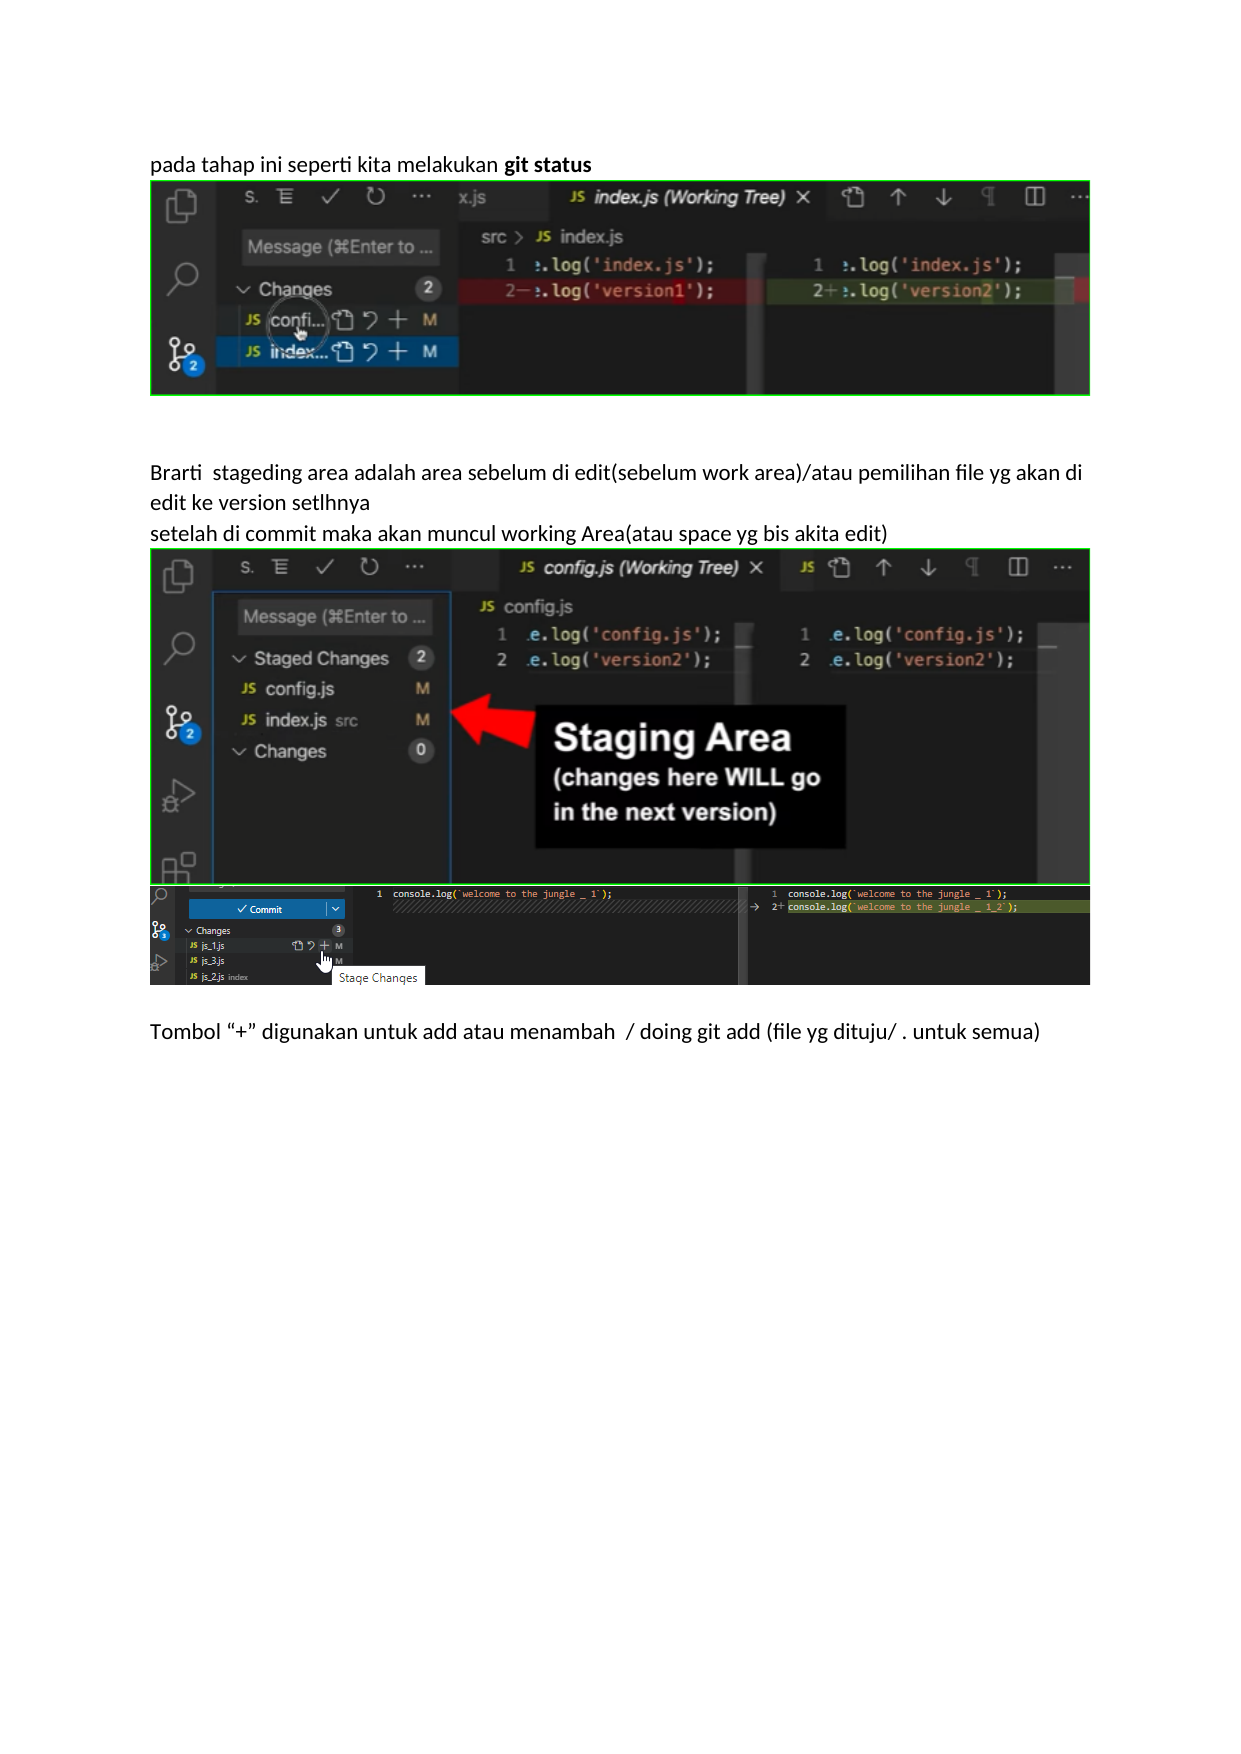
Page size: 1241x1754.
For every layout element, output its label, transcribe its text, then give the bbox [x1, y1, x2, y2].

picture [150, 180, 1091, 396]
picture [150, 886, 1091, 985]
picture [150, 548, 1091, 885]
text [150, 150, 1090, 180]
